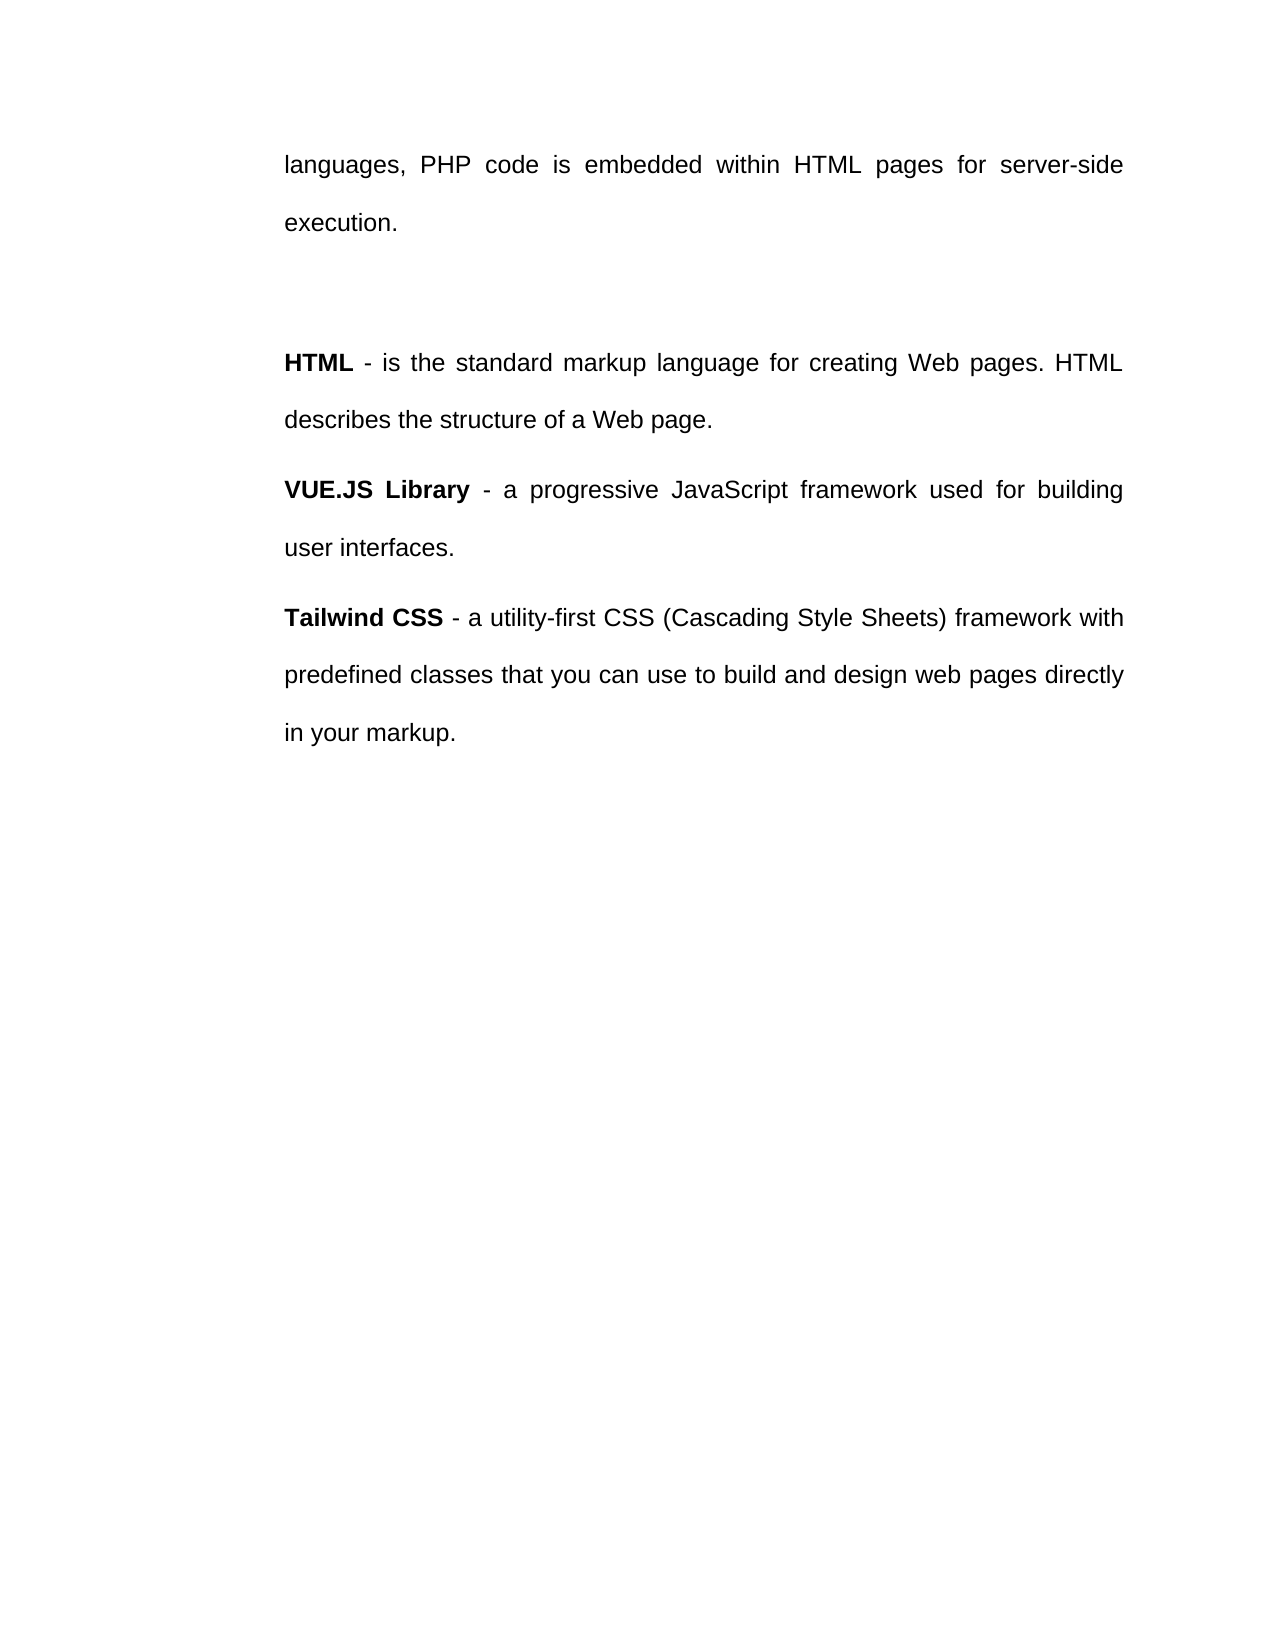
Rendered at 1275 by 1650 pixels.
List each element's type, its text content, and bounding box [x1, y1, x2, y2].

text Tailwind CSS - a utility-first CSS (Cascading Style Sheets) framework with predefined classes that you can use to build and design web pages directly in your markup. [284, 602, 1125, 746]
text VUE.JS Library - a progressive JavaScript framework used for building user interfaces. [284, 475, 1125, 561]
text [284, 150, 1125, 236]
text HTML - is the standard markup language for creating Web pages. HTML describes the structure of a Web page. [284, 347, 1125, 434]
